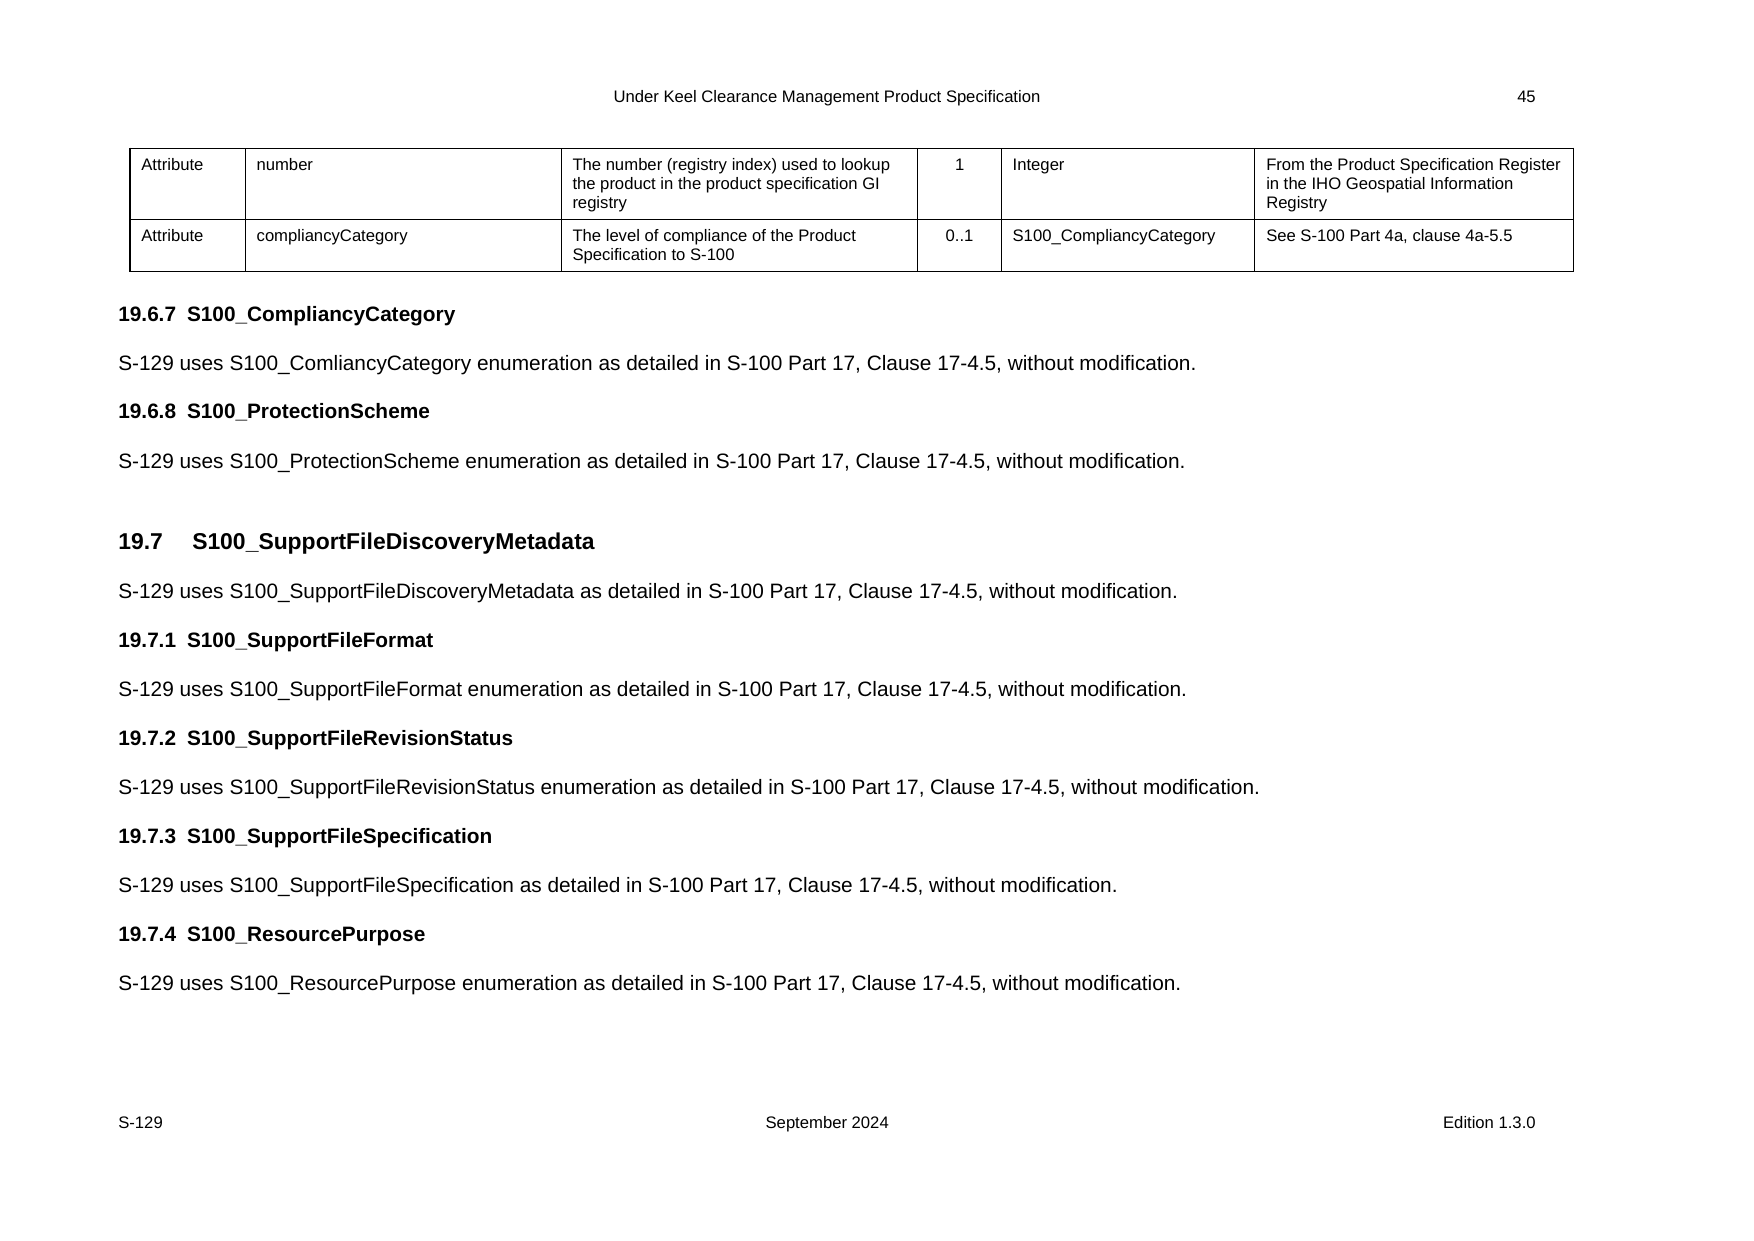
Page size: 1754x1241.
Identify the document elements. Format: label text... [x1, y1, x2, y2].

table_cell Integer [1002, 149, 1254, 219]
table_cell From the Product Specification Register in the IHO Geospatial Information Registry [1255, 149, 1573, 219]
subtitle S100_SupportFileSpecification [118, 824, 1606, 848]
text S-129 uses S100_ComliancyCategory enumeration as detailed in S-100 Part 17, Clause 17-4.5, without modification. [118, 351, 1606, 375]
text S-129 uses S100_SupportFileRevisionStatus enumeration as detailed in S-100 Part 17, Clause 17-4.5, without modification. [118, 775, 1606, 799]
table_cell compliancyCategory [246, 220, 561, 271]
table_cell number [246, 149, 561, 219]
text S-129 uses S100_SupportFileDiscoveryMetadata as detailed in S-100 Part 17, Clause 17-4.5, without modification. [118, 579, 1606, 603]
text S-129 uses S100_SupportFileFormat enumeration as detailed in S-100 Part 17, Clause 17-4.5, without modification. [118, 677, 1606, 701]
subtitle S100_SupportFileFormat [118, 628, 1606, 652]
subtitle S100_CompliancyCategory [118, 302, 1606, 326]
table_cell The level of compliance of the Product Specification to S-100 [562, 220, 917, 271]
subtitle S100_SupportFileRevisionStatus [118, 726, 1606, 750]
text S-129 uses S100_SupportFileSpecification as detailed in S-100 Part 17, Clause 17-4.5, without modification. [118, 873, 1606, 897]
table_cell The number (registry index) used to lookup the product in the product specification GI registry [562, 149, 917, 219]
table_cell 1 [918, 149, 1001, 219]
table_cell Attribute [131, 220, 245, 271]
text S-129 uses S100_ResourcePurpose enumeration as detailed in S-100 Part 17, Clause 17-4.5, without modification. [118, 971, 1606, 995]
table_cell Attribute [131, 149, 245, 219]
table_cell See S-100 Part 4a, clause 4a-5.5 [1255, 220, 1573, 271]
table_cell S100_CompliancyCategory [1002, 220, 1254, 271]
subtitle S100_SupportFileDiscoveryMetadata [118, 528, 1606, 554]
table_cell 0..1 [918, 220, 1001, 271]
subtitle S100_ResourcePurpose [118, 922, 1606, 946]
text S-129 uses S100_ProtectionScheme enumeration as detailed in S-100 Part 17, Clause 17-4.5, without modification. [118, 449, 1606, 473]
subtitle S100_ProtectionScheme [118, 400, 1606, 424]
